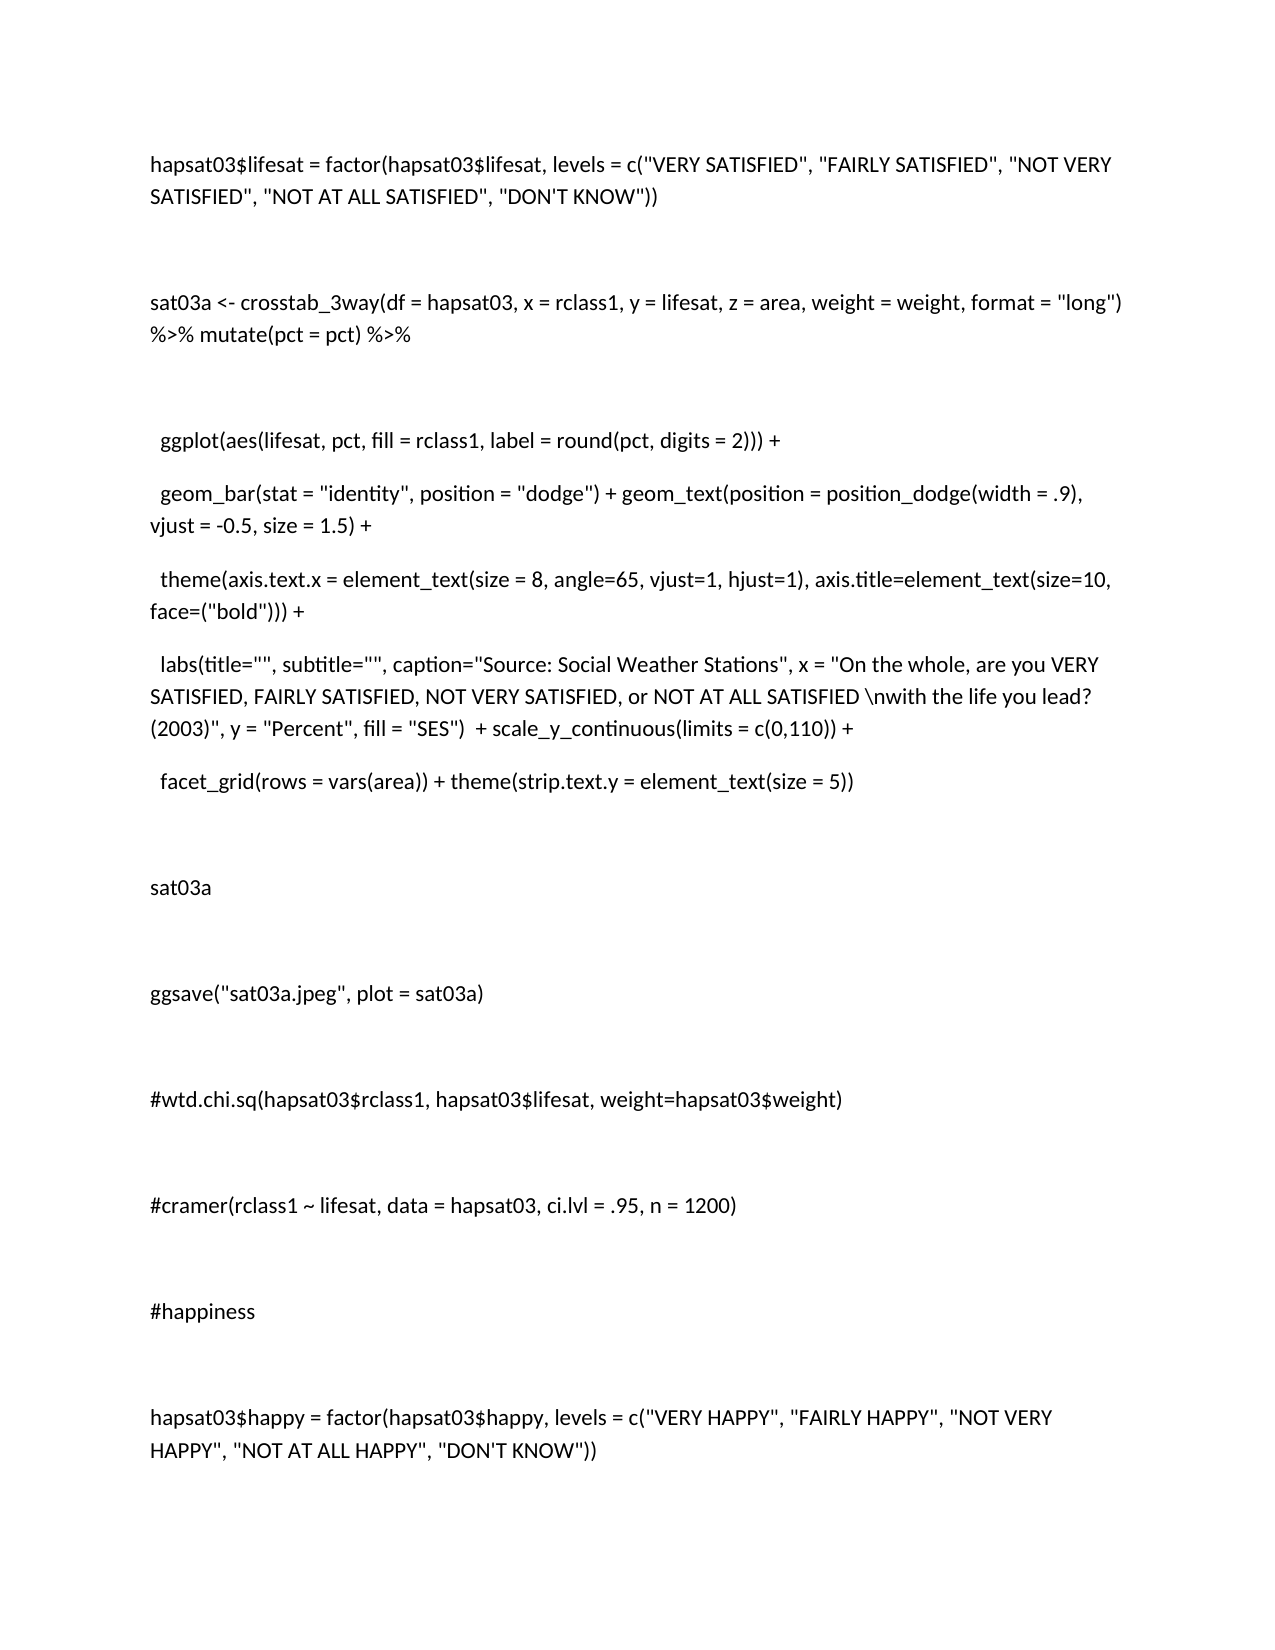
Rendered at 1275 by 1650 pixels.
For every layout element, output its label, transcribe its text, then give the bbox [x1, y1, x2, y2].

text facet_grid(rows = vars(area)) + theme(strip.text.y = element_text(size = 5)) [150, 767, 1125, 795]
text sat03a [150, 873, 1125, 901]
text #cramer(rclass1 ~ lifesat, data = hapsat03, ci.lvl = .95, n = 1200) [150, 1191, 1125, 1219]
text hapsat03$happy = factor(hapsat03$happy, levels = c("VERY HAPPY", "FAIRLY HAPPY", "NOT VERY HAPPY", "NOT AT ALL HAPPY", "DON'T KNOW")) [150, 1403, 1125, 1464]
text geom_bar(stat = "identity", position = "dodge") + geom_text(position = position_dodge(width = .9), vjust = -0.5, size = 1.5) + [150, 479, 1125, 540]
text theme(axis.text.x = element_text(size = 8, angle=65, vjust=1, hjust=1), axis.title=element_text(size=10, face=("bold"))) + [150, 565, 1125, 625]
text sat03a <- crosstab_3way(df = hapsat03, x = rclass1, y = lifesat, z = area, weight = weight, format = "long") %>% mutate(pct = pct) %>% [150, 288, 1125, 348]
text hapsat03$lifesat = factor(hapsat03$lifesat, levels = c("VERY SATISFIED", "FAIRLY SATISFIED", "NOT VERY SATISFIED", "NOT AT ALL SATISFIED", "DON'T KNOW")) [150, 150, 1125, 210]
text #happiness [150, 1297, 1125, 1326]
text #wtd.chi.sq(hapsat03$rclass1, hapsat03$lifesat, weight=hapsat03$weight) [150, 1085, 1125, 1113]
text labs(title="", subtitle="", caption="Source: Social Weather Stations", x = "On the whole, are you VERY SATISFIED, FAIRLY SATISFIED, NOT VERY SATISFIED, or NOT AT ALL SATISFIED \nwith the life you lead? (2003)", y = "Percent", fill = "SES") + scale_y_continuous(limits = c(0,110)) + [150, 650, 1125, 742]
text ggplot(aes(lifesat, pct, fill = rclass1, label = round(pct, digits = 2))) + [150, 426, 1125, 454]
text ggsave("sat03a.jpeg", plot = sat03a) [150, 979, 1125, 1007]
